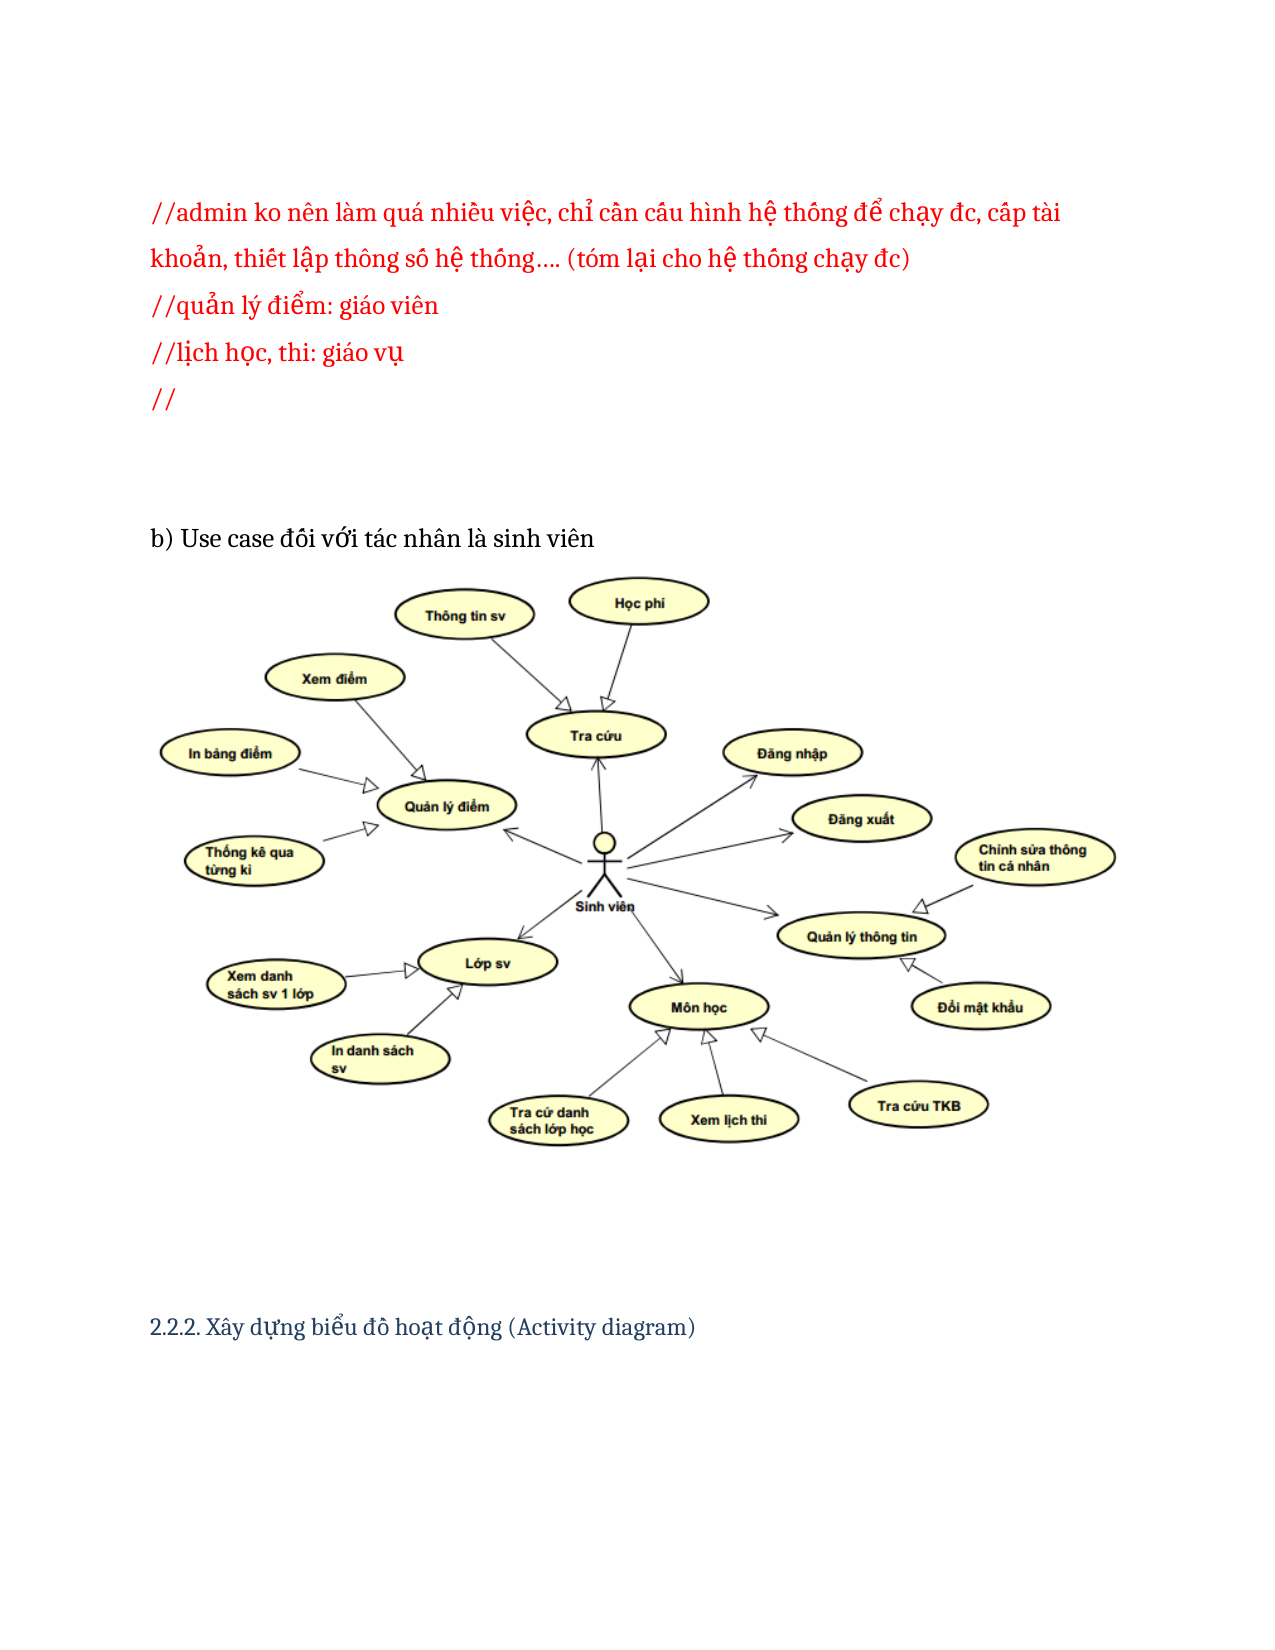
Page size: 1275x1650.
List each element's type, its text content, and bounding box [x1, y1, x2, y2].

text //admin ko nên làm quá nhiều việc, chỉ cần cấu hình hệ thống để chạy đc, cấp tài khoản, thiết lập thông số hệ thống…. (tóm lại cho hệ thống chạy đc) [150, 197, 1125, 274]
text // [150, 383, 1125, 414]
text b) Use case đối với tác nhân là sinh viên [150, 523, 1125, 554]
text //lịch học, thi: giáo vụ [150, 337, 1125, 368]
text //quản lý điểm: giáo viên [150, 290, 1125, 321]
subtitle 2.2.2. Xây dựng biểu đồ hoạt động (Activity diagram) [150, 1313, 1125, 1342]
picture [150, 570, 1125, 1154]
